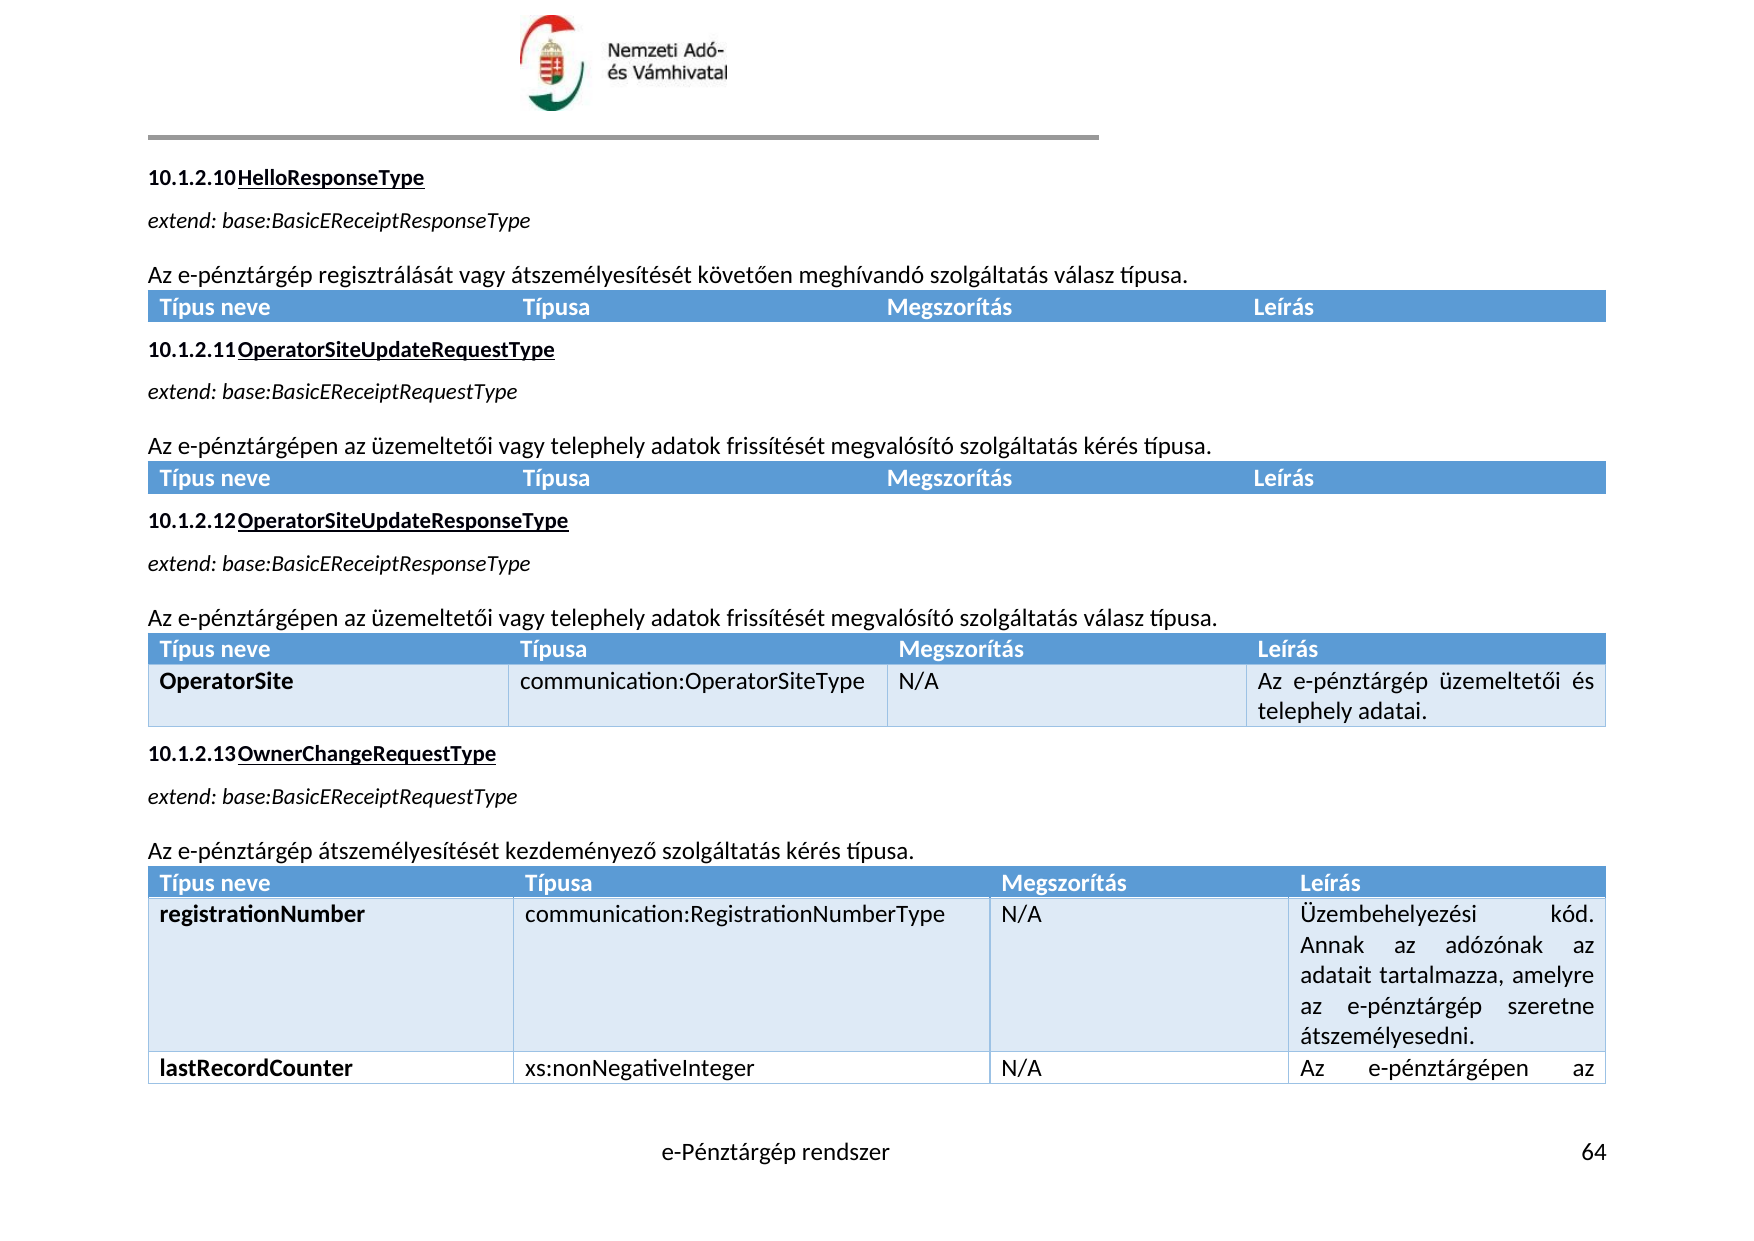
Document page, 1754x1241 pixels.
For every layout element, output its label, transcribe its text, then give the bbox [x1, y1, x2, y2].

table_cell Az e-pénztárgépen az utoljára kiállított bizonylat vagy riport recordCounter értéke. [1289, 1052, 1605, 1083]
table_header Leírás [1243, 291, 1605, 321]
table_cell registrationNumber [149, 899, 513, 1051]
text Az e-pénztárgépen az üzemeltetői vagy telephely adatok frissítését megvalósító szolgáltatás válasz típusa. [148, 602, 1606, 632]
table_header Megszorítás [991, 867, 1288, 897]
table_header Típusa [512, 462, 875, 493]
table_header Típusa [512, 291, 875, 321]
table_header Típusa [514, 867, 989, 897]
table_header Megszorítás [876, 291, 1242, 321]
table_cell lastRecordCounter [149, 1052, 513, 1083]
text extend: base:BasicEReceiptResponseType [148, 206, 1606, 234]
text extend: base:BasicEReceiptRequestType [148, 377, 1606, 406]
subtitle OperatorSiteUpdateResponseType [148, 506, 1606, 534]
text Az e-pénztárgép átszemélyesítését kezdeményező szolgáltatás kérés típusa. [148, 835, 1606, 866]
text extend: base:BasicEReceiptResponseType [148, 549, 1606, 577]
table_cell N/A [991, 899, 1288, 1051]
subtitle HelloResponseType [148, 163, 1606, 191]
table_header Típusa [509, 634, 887, 664]
table_cell N/A [991, 1052, 1288, 1083]
table_header Megszorítás [876, 462, 1242, 493]
text Az e-pénztárgép regisztrálását vagy átszemélyesítését követően meghívandó szolgáltatás válasz típusa. [148, 259, 1606, 290]
table_cell N/A [888, 665, 1246, 726]
table_header Típus neve [149, 291, 511, 321]
table_cell OperatorSite [149, 665, 508, 726]
table_header Típus neve [149, 462, 511, 493]
table_header Leírás [1289, 867, 1605, 897]
table_header Megszorítás [888, 634, 1246, 664]
table_cell communication:OperatorSiteType [509, 665, 887, 726]
picture [520, 15, 727, 111]
table_header Leírás [1243, 462, 1605, 493]
text Az e-pénztárgépen az üzemeltetői vagy telephely adatok frissítését megvalósító szolgáltatás kérés típusa. [148, 431, 1606, 461]
subtitle OperatorSiteUpdateRequestType [148, 335, 1606, 363]
table_header Típus neve [149, 634, 508, 664]
table_header Leírás [1247, 634, 1605, 664]
table_cell xs:nonNegativeInteger [514, 1052, 989, 1083]
table_cell communication:RegistrationNumberType [514, 899, 989, 1051]
text extend: base:BasicEReceiptRequestType [148, 782, 1606, 810]
table_header Típus neve [149, 867, 513, 897]
table_cell Üzembehelyezési kód. Annak az adózónak az adatait tartalmazza, amelyre az e-pénztárgép szeretne átszemélyesedni. [1289, 899, 1605, 1051]
subtitle OwnerChangeRequestType [148, 739, 1606, 768]
table_cell Az e-pénztárgép üzemeltetői és telephely adatai. [1247, 665, 1605, 726]
